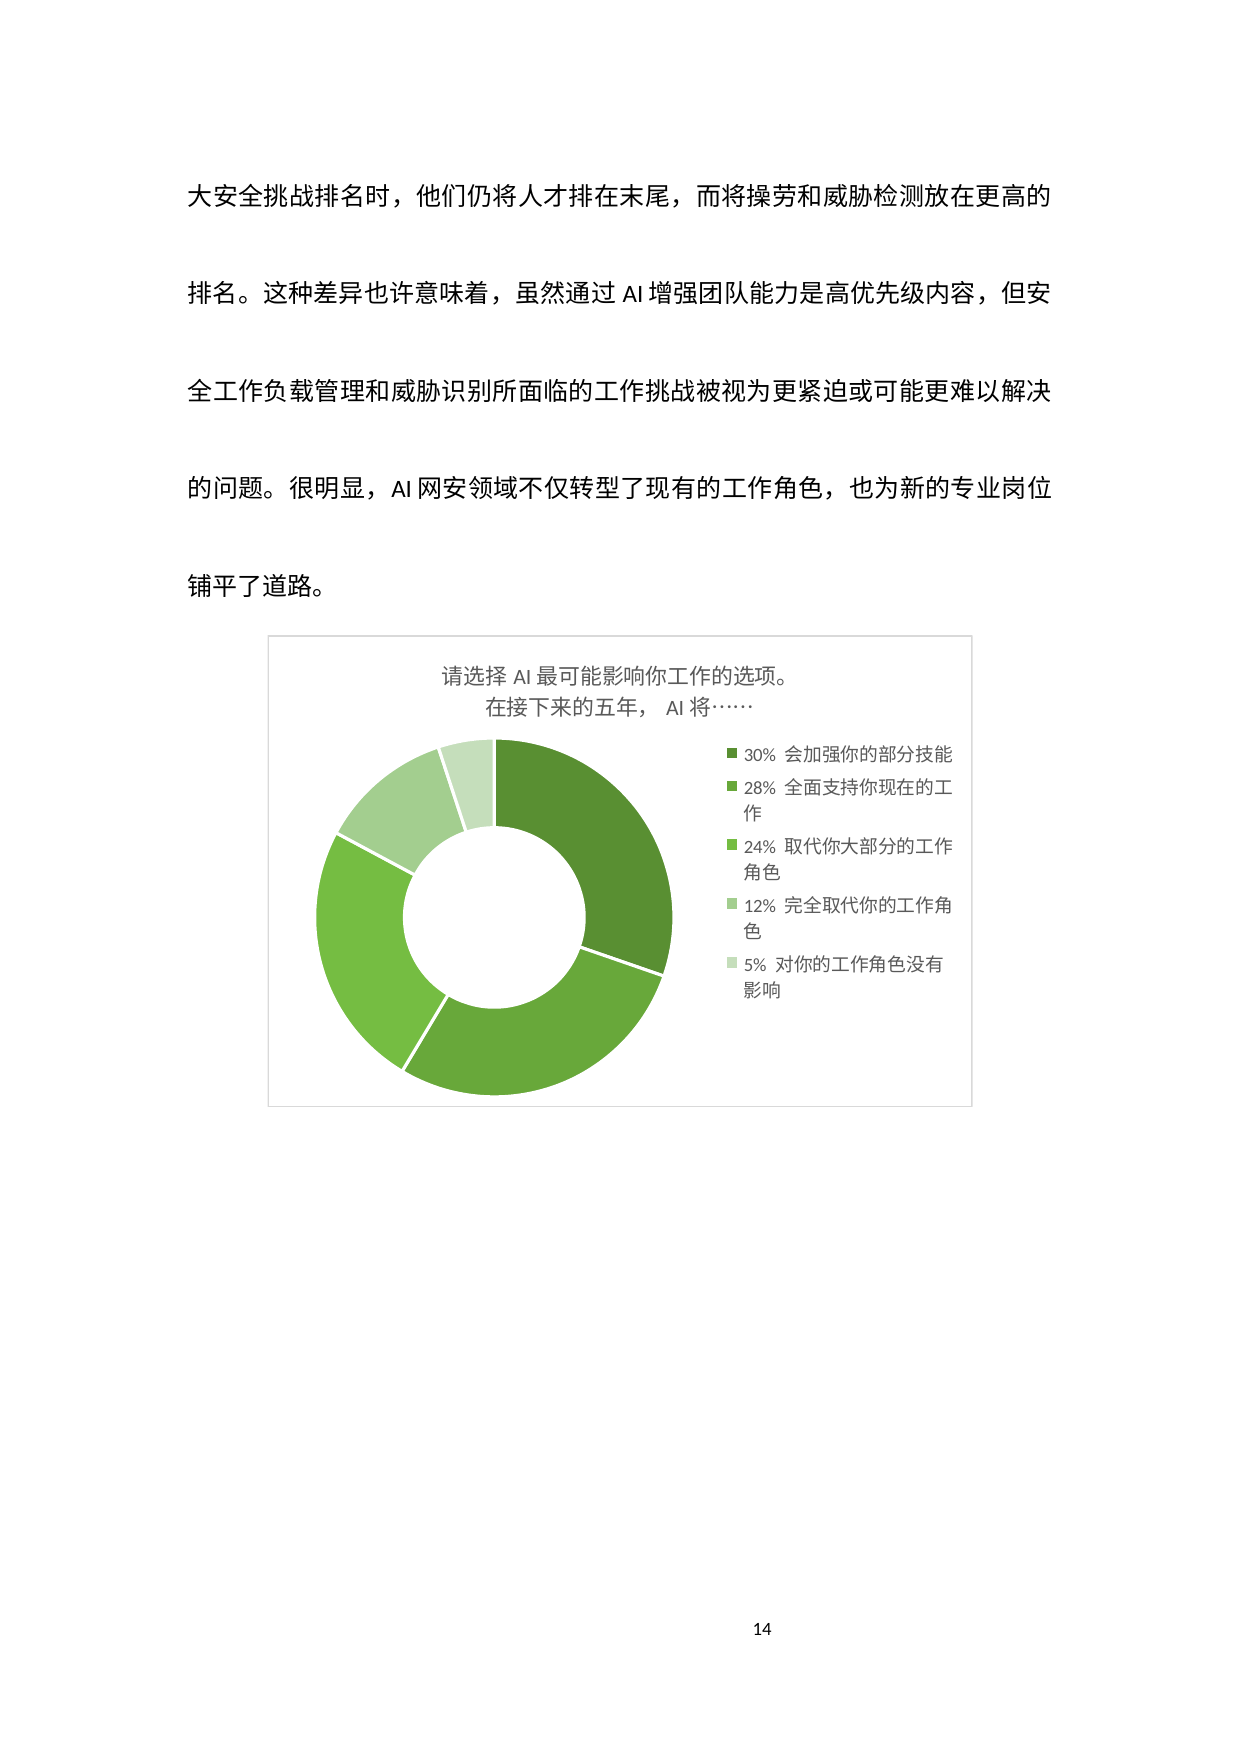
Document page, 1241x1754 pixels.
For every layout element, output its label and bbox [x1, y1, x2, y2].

text [187, 162, 1053, 617]
